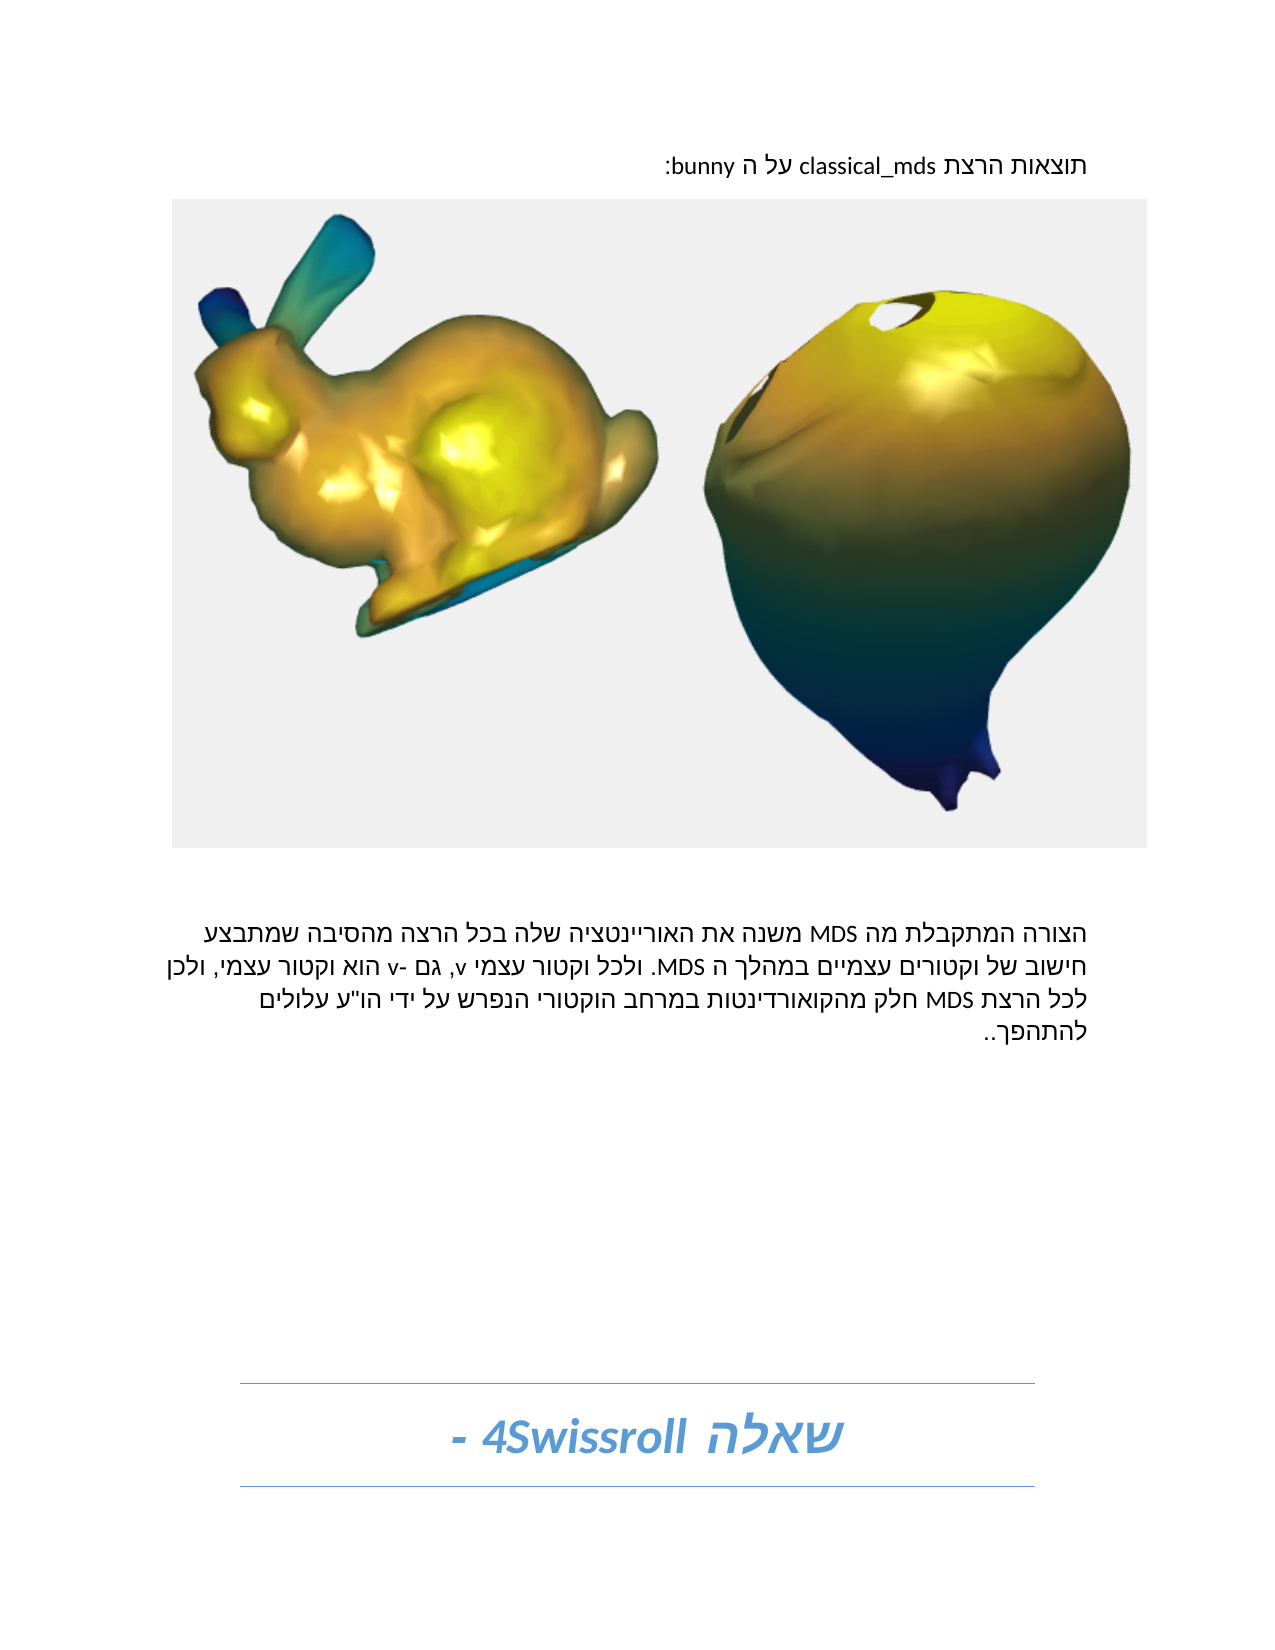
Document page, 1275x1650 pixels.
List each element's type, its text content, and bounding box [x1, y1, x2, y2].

text שאלה 4Swissroll - [240, 1384, 1035, 1486]
text תוצאות הרצת classical_mds על ה bunny: [150, 150, 1087, 181]
picture [171, 199, 1147, 848]
text הצורה המתקבלת מה MDS משנה את האוריינטציה שלה בכל הרצה מהסיבה שמתבצע חישוב של וקטורים עצמיים במהלך ה MDS. ולכל וקטור עצמי v, גם -v הוא וקטור עצמי, ולכן לכל הרצת MDS חלק מהקואורדינטות במרחב הוקטורי הנפרש על ידי הו"ע עלולים להתהפך.. [150, 918, 1087, 1045]
